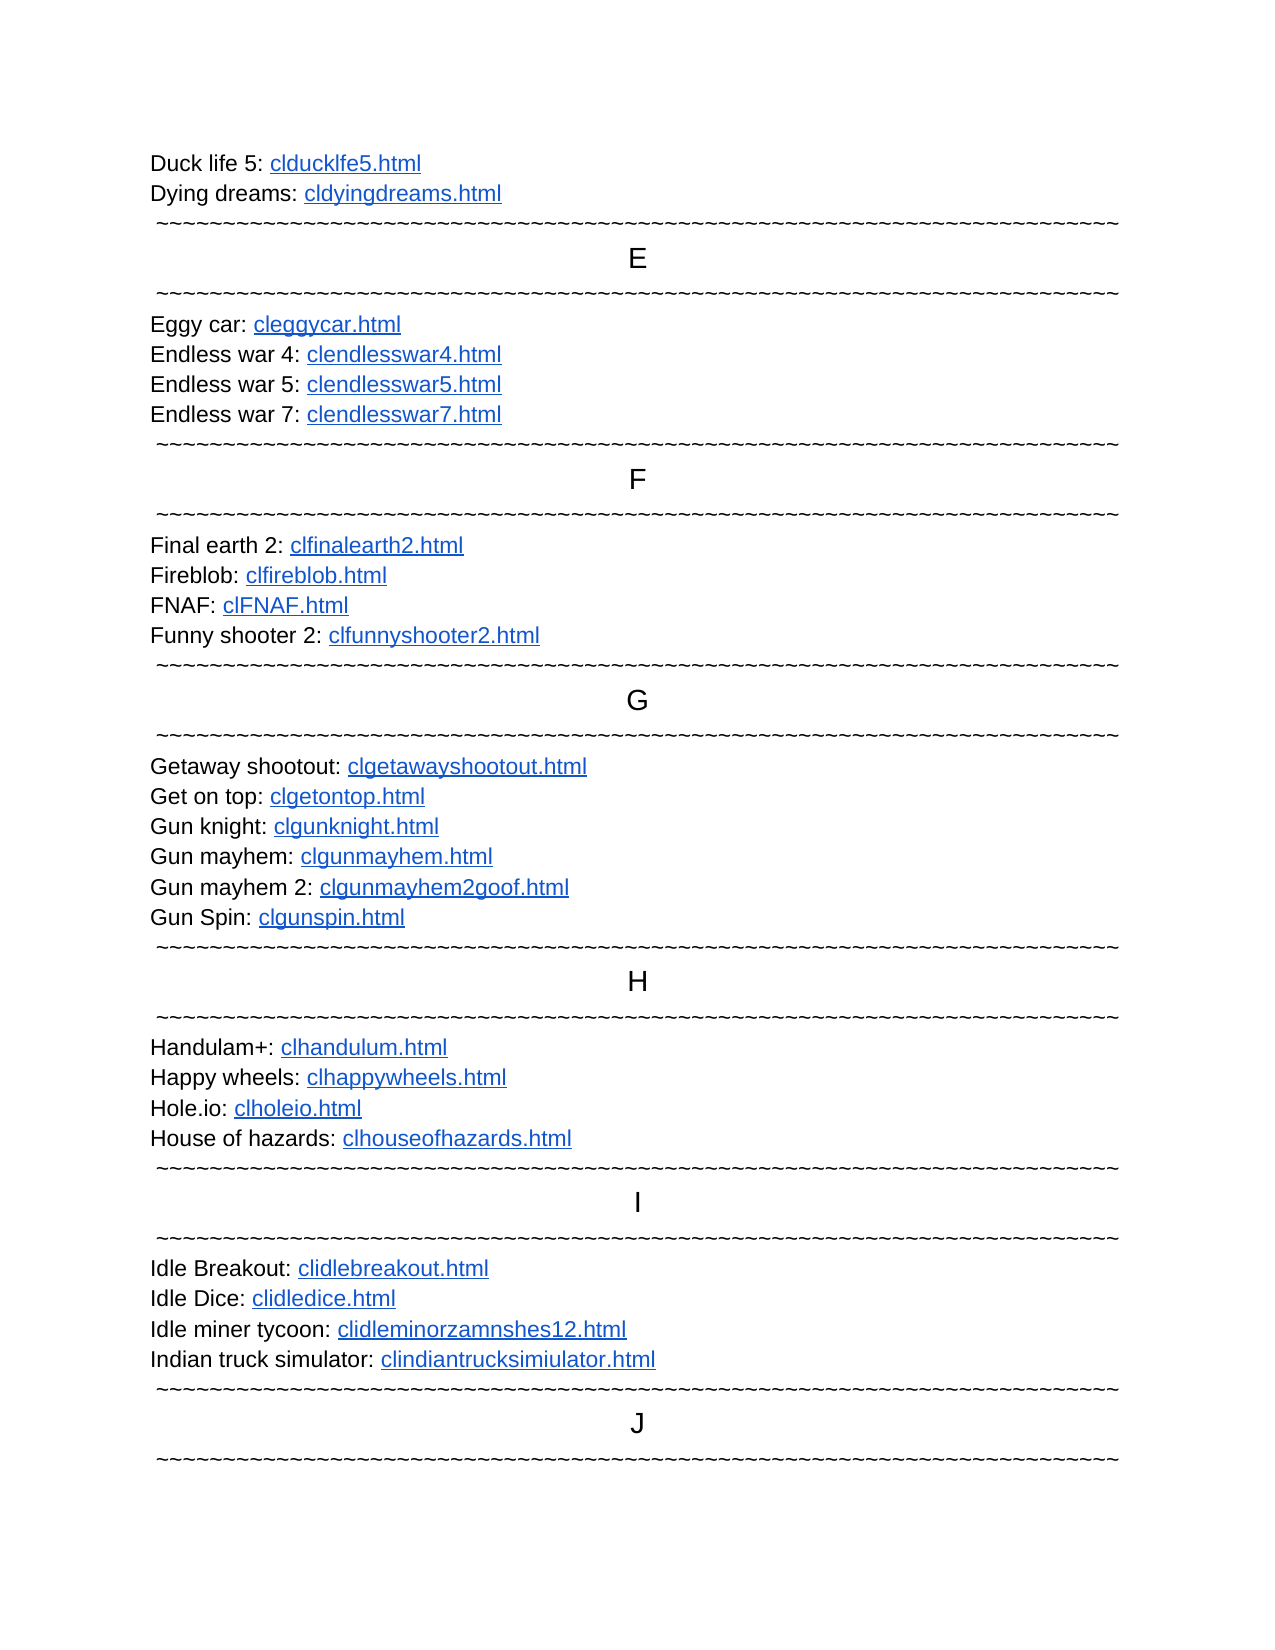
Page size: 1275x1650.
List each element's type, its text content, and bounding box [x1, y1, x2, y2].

text Gun Spin: clgunspin.html [150, 904, 1125, 930]
text ~~~~~~~~~~~~~~~~~~~~~~~~~~~~~~~~~~~~~~~~~~~~~~~~~~~~~~~~~~~~~~~~~~~~~~~~ [150, 280, 1125, 307]
title H [150, 964, 1125, 998]
title J [150, 1406, 1125, 1440]
text House of hazards: clhouseofhazards.html [150, 1125, 1125, 1151]
text Idle Dice: clidledice.html [150, 1285, 1125, 1312]
text Funny shooter 2: clfunnyshooter2.html [150, 622, 1125, 649]
text Getaway shootout: clgetawayshootout.html [150, 753, 1125, 779]
text Handulam+: clhandulum.html [150, 1034, 1125, 1061]
title E [150, 241, 1125, 274]
title F [150, 462, 1125, 495]
text ~~~~~~~~~~~~~~~~~~~~~~~~~~~~~~~~~~~~~~~~~~~~~~~~~~~~~~~~~~~~~~~~~~~~~~~~ [150, 1155, 1125, 1181]
title I [150, 1185, 1125, 1219]
text Get on top: clgetontop.html [150, 783, 1125, 809]
text Final earth 2: clfinalearth2.html [150, 532, 1125, 558]
text Gun mayhem 2: clgunmayhem2goof.html [150, 873, 1125, 900]
text ~~~~~~~~~~~~~~~~~~~~~~~~~~~~~~~~~~~~~~~~~~~~~~~~~~~~~~~~~~~~~~~~~~~~~~~~ [150, 652, 1125, 679]
text Eggy car: cleggycar.html [150, 311, 1125, 337]
text ~~~~~~~~~~~~~~~~~~~~~~~~~~~~~~~~~~~~~~~~~~~~~~~~~~~~~~~~~~~~~~~~~~~~~~~~ [150, 210, 1125, 237]
title G [150, 683, 1125, 716]
text Duck life 5: clducklfe5.html [150, 150, 1125, 176]
text Endless war 5: clendlesswar5.html [150, 371, 1125, 397]
text Hole.io: clholeio.html [150, 1094, 1125, 1121]
text ~~~~~~~~~~~~~~~~~~~~~~~~~~~~~~~~~~~~~~~~~~~~~~~~~~~~~~~~~~~~~~~~~~~~~~~~ [150, 431, 1125, 458]
text Indian truck simulator: clindiantrucksimiulator.html [150, 1346, 1125, 1372]
text Dying dreams: cldyingdreams.html [150, 180, 1125, 207]
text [150, 1376, 1125, 1402]
text ~~~~~~~~~~~~~~~~~~~~~~~~~~~~~~~~~~~~~~~~~~~~~~~~~~~~~~~~~~~~~~~~~~~~~~~~ [150, 1004, 1125, 1030]
text Gun knight: clgunknight.html [150, 813, 1125, 839]
text Gun mayhem: clgunmayhem.html [150, 843, 1125, 870]
text Endless war 7: clendlesswar7.html [150, 401, 1125, 428]
text FNAF: clFNAF.html [150, 592, 1125, 618]
text Endless war 4: clendlesswar4.html [150, 341, 1125, 367]
text ~~~~~~~~~~~~~~~~~~~~~~~~~~~~~~~~~~~~~~~~~~~~~~~~~~~~~~~~~~~~~~~~~~~~~~~~ [150, 934, 1125, 960]
text Happy wheels: clhappywheels.html [150, 1064, 1125, 1091]
text Idle Breakout: clidlebreakout.html [150, 1255, 1125, 1282]
text ~~~~~~~~~~~~~~~~~~~~~~~~~~~~~~~~~~~~~~~~~~~~~~~~~~~~~~~~~~~~~~~~~~~~~~~~ [150, 1225, 1125, 1251]
text ~~~~~~~~~~~~~~~~~~~~~~~~~~~~~~~~~~~~~~~~~~~~~~~~~~~~~~~~~~~~~~~~~~~~~~~~ [150, 501, 1125, 528]
text Idle miner tycoon: clidleminorzamnshes12.html [150, 1316, 1125, 1342]
text ~~~~~~~~~~~~~~~~~~~~~~~~~~~~~~~~~~~~~~~~~~~~~~~~~~~~~~~~~~~~~~~~~~~~~~~~ [150, 722, 1125, 749]
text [150, 1446, 1125, 1472]
text Fireblob: clfireblob.html [150, 562, 1125, 588]
